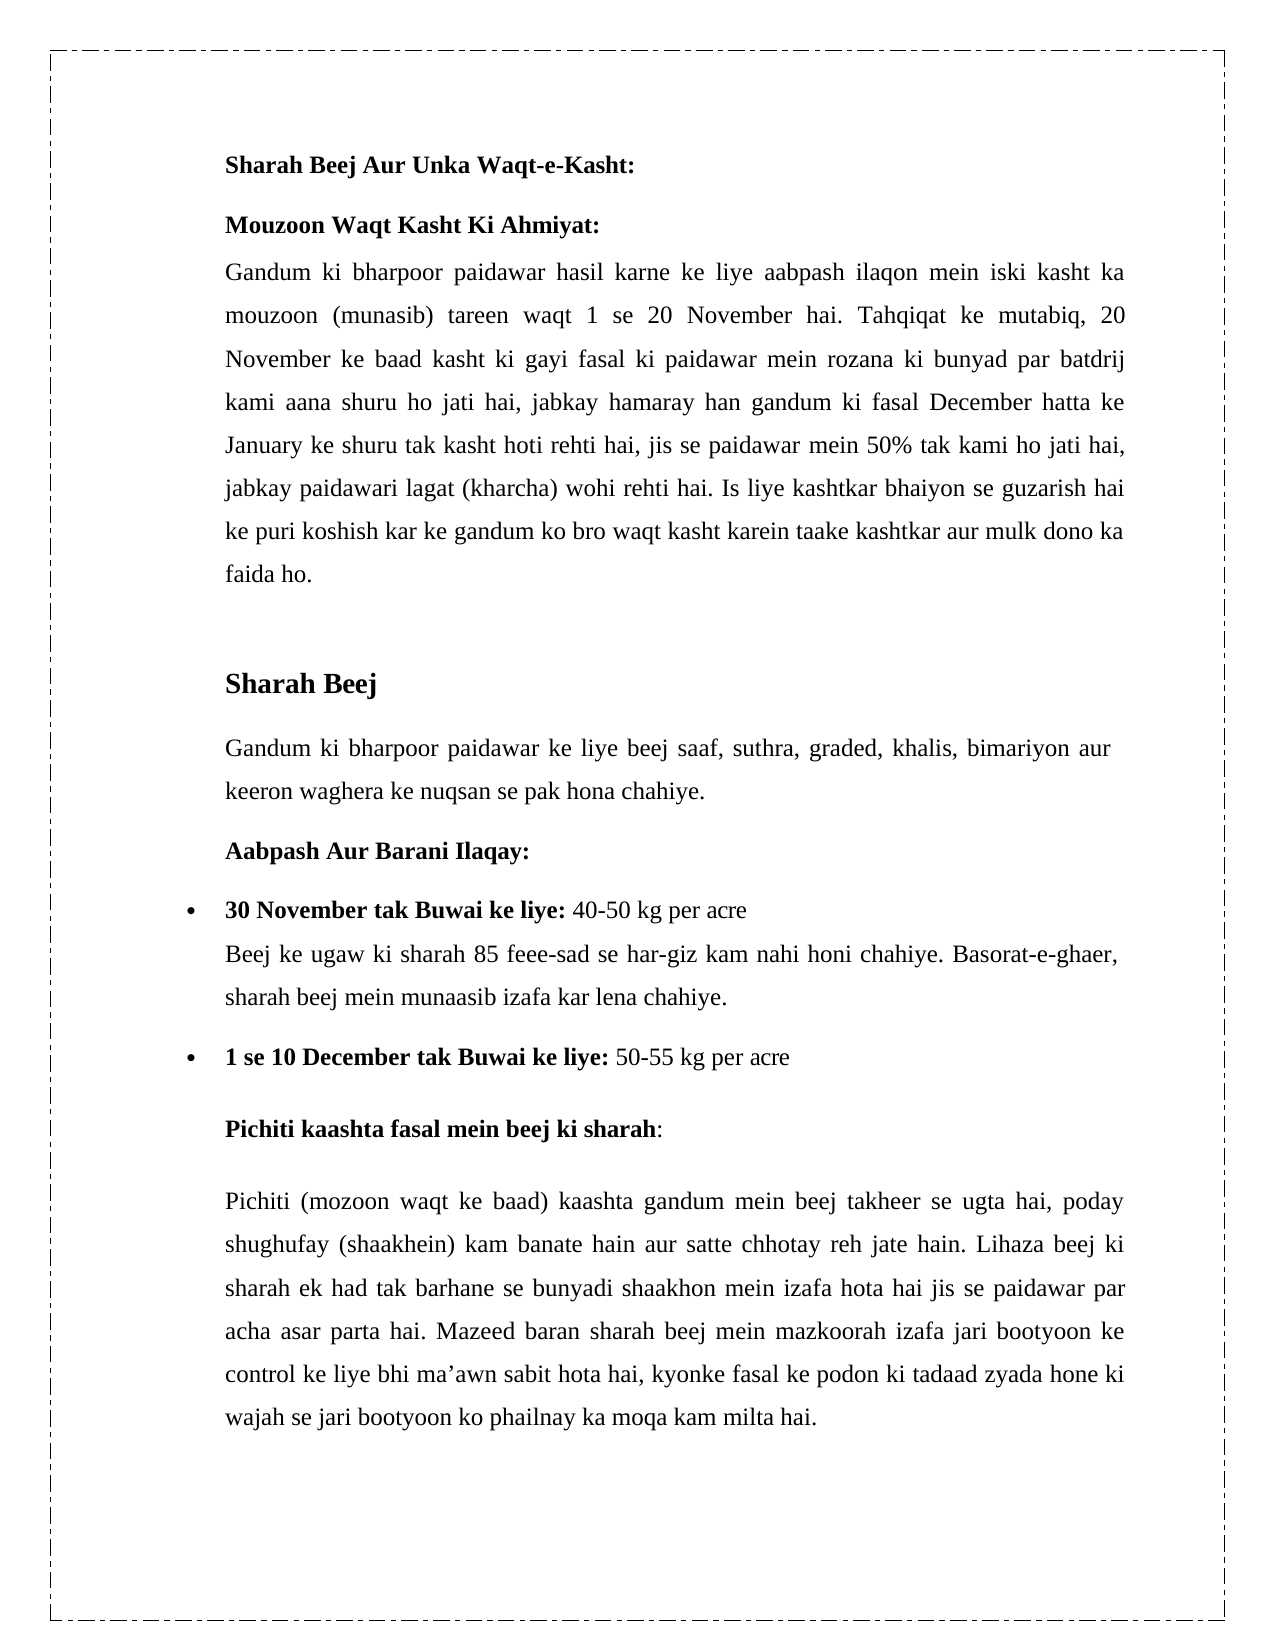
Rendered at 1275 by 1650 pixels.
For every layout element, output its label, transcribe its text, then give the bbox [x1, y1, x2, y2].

list 30 November tak Buwai ke liye: 40-50 kg per acre [187, 896, 1162, 924]
text Gandum ki bharpoor paidawar hasil karne ke liye aabpash ilaqon mein iski kasht ka mouzoon (munasib) tareen waqt 1 se 20 November hai. Tahqiqat ke mutabiq, 20 November ke baad kasht ki gayi fasal ki paidawar mein rozana ki bunyad par batdrij kami aana shuru ho jati hai, jabkay hamaray han gandum ki fasal December hatta ke January ke shuru tak kasht hoti rehti hai, jis se paidawar mein 50% tak kami ho jati hai, jabkay paidawari lagat (kharcha) wohi rehti hai. Is liye kashtkar bhaiyon se guzarish hai ke puri koshish kar ke gandum ko bro waqt kasht karein taake kashtkar aur mulk dono ka faida ho. [225, 257, 1126, 588]
text Beej ke ugaw ki sharah 85 feee-sad se har-giz kam nahi honi chahiye. Basorat-e-ghaer, sharah beej mein munaasib izafa kar lena chahiye. [225, 939, 1119, 1011]
subtitle Sharah Beej Aur Unka Waqt-e-Kasht: [225, 150, 1162, 179]
subtitle Pichiti kaashta fasal mein beej ki sharah: [225, 1114, 1162, 1143]
text Mouzoon Waqt Kasht Ki Ahmiyat: [225, 210, 1162, 238]
text Gandum ki bharpoor paidawar ke liye beej saaf, suthra, graded, khalis, bimariyon aur keeron waghera ke nuqsan se pak hona chahiye. [225, 733, 1111, 805]
list 1 se 10 December tak Buwai ke liye: 50-55 kg per acre [187, 1042, 1162, 1070]
subtitle Aabpash Aur Barani Ilaqay: [225, 836, 1162, 865]
text Pichiti (mozoon waqt ke baad) kaashta gandum mein beej takheer se ugta hai, poday shughufay (shaakhein) kam banate hain aur satte chhotay reh jate hain. Lihaza beej ki sharah ek had tak barhane se bunyadi shaakhon mein izafa hota hai jis se paidawar par acha asar parta hai. Mazeed baran sharah beej mein mazkoorah izafa jari bootyoon ke control ke liye bhi ma’awn sabit hota hai, kyonke fasal ke podon ki tadaad zyada hone ki wajah se jari bootyoon ko phailnay ka moqa kam milta hai. [225, 1186, 1125, 1431]
subtitle Sharah Beej [225, 666, 1162, 699]
